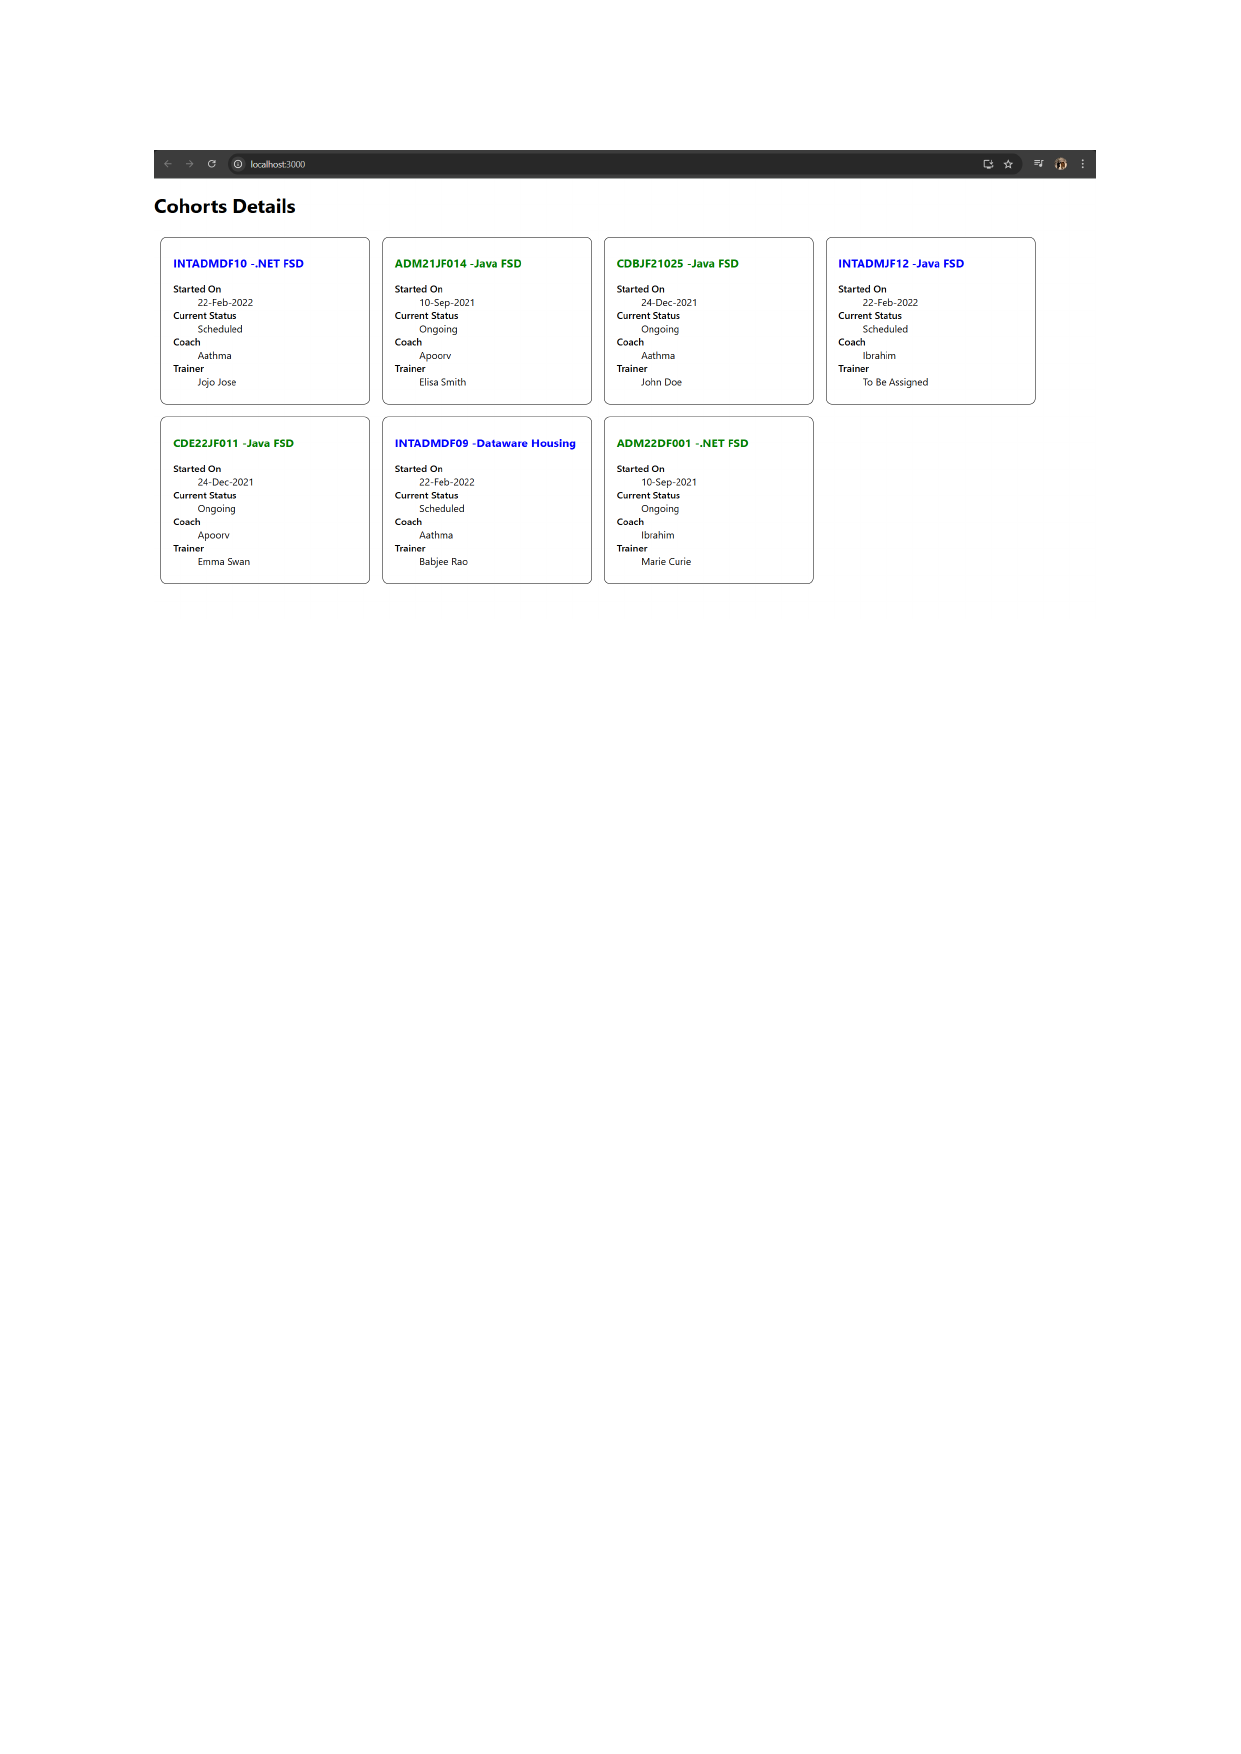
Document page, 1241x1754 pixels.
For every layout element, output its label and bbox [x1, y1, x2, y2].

picture [154, 150, 1096, 619]
